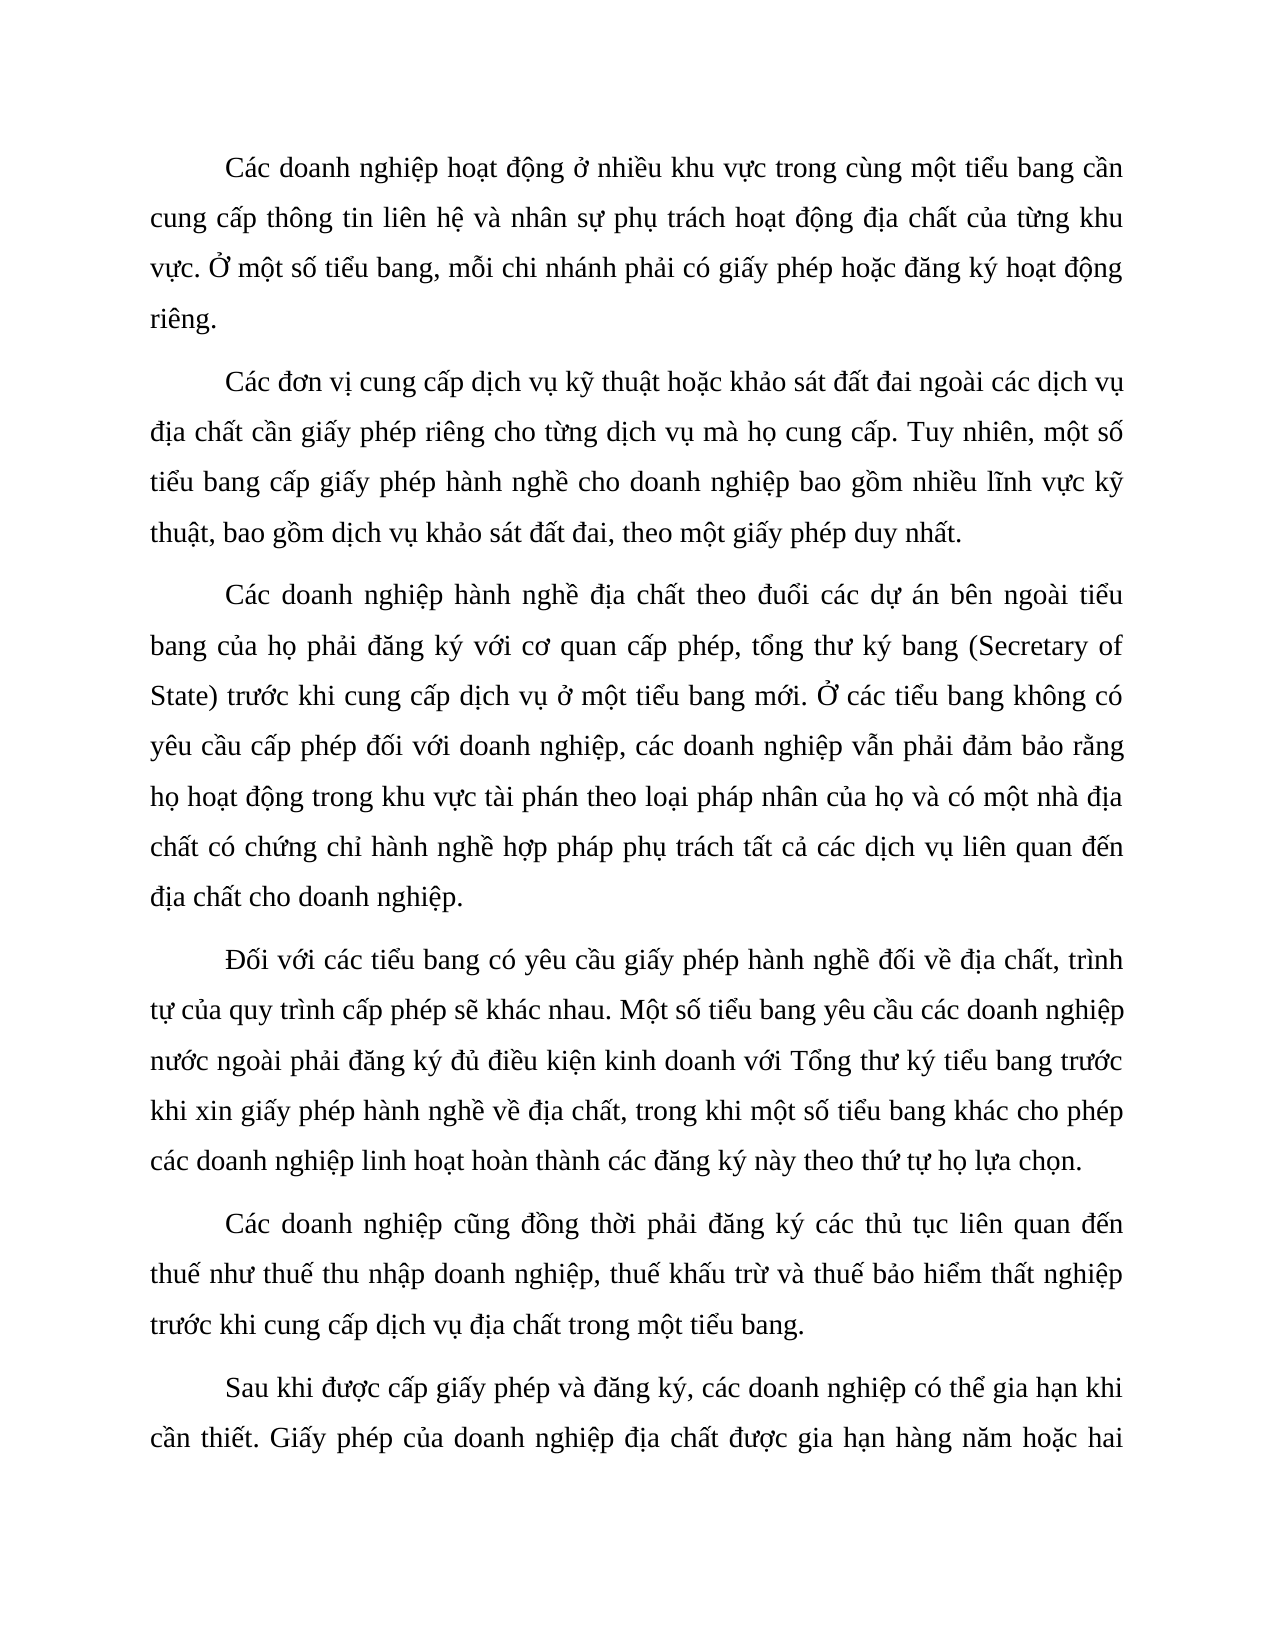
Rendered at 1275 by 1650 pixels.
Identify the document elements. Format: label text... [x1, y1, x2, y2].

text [150, 1370, 1125, 1453]
text Các doanh nghiệp hành nghề địa chất theo đuổi các dự án bên ngoài tiểu bang của họ phải đăng ký với cơ quan cấp phép, tổng thư ký bang (Secretary of State) trước khi cung cấp dịch vụ ở một tiểu bang mới. Ở các tiểu bang không có yêu cầu cấp phép đối với doanh nghiệp, các doanh nghiệp vẫn phải đảm bảo rằng họ hoạt động trong khu vực tài phán theo loại pháp nhân của họ và có một nhà địa chất có chứng chỉ hành nghề hợp pháp phụ trách tất cả các dịch vụ liên quan đến địa chất cho doanh nghiệp. [150, 577, 1125, 913]
text Các doanh nghiệp cũng đồng thời phải đăng ký các thủ tục liên quan đến thuế như thuế thu nhập doanh nghiệp, thuế khấu trừ và thuế bảo hiểm thất nghiệp trước khi cung cấp dịch vụ địa chất trong một tiểu bang. [150, 1206, 1125, 1340]
text Các đơn vị cung cấp dịch vụ kỹ thuật hoặc khảo sát đất đai ngoài các dịch vụ địa chất cần giấy phép riêng cho từng dịch vụ mà họ cung cấp. Tuy nhiên, một số tiểu bang cấp giấy phép hành nghề cho doanh nghiệp bao gồm nhiều lĩnh vực kỹ thuật, bao gồm dịch vụ khảo sát đất đai, theo một giấy phép duy nhất. [150, 364, 1125, 548]
text Đối với các tiểu bang có yêu cầu giấy phép hành nghề đối về địa chất, trình tự của quy trình cấp phép sẽ khác nhau. Một số tiểu bang yêu cầu các doanh nghiệp nước ngoài phải đăng ký đủ điều kiện kinh doanh với Tổng thư ký tiểu bang trước khi xin giấy phép hành nghề về địa chất, trong khi một số tiểu bang khác cho phép các doanh nghiệp linh hoạt hoàn thành các đăng ký này theo thứ tự họ lựa chọn. [150, 942, 1125, 1177]
text Các doanh nghiệp hoạt động ở nhiều khu vực trong cùng một tiểu bang cần cung cấp thông tin liên hệ và nhân sự phụ trách hoạt động địa chất của từng khu vực. Ở một số tiểu bang, mỗi chi nhánh phải có giấy phép hoặc đăng ký hoạt động riêng. [150, 150, 1125, 334]
